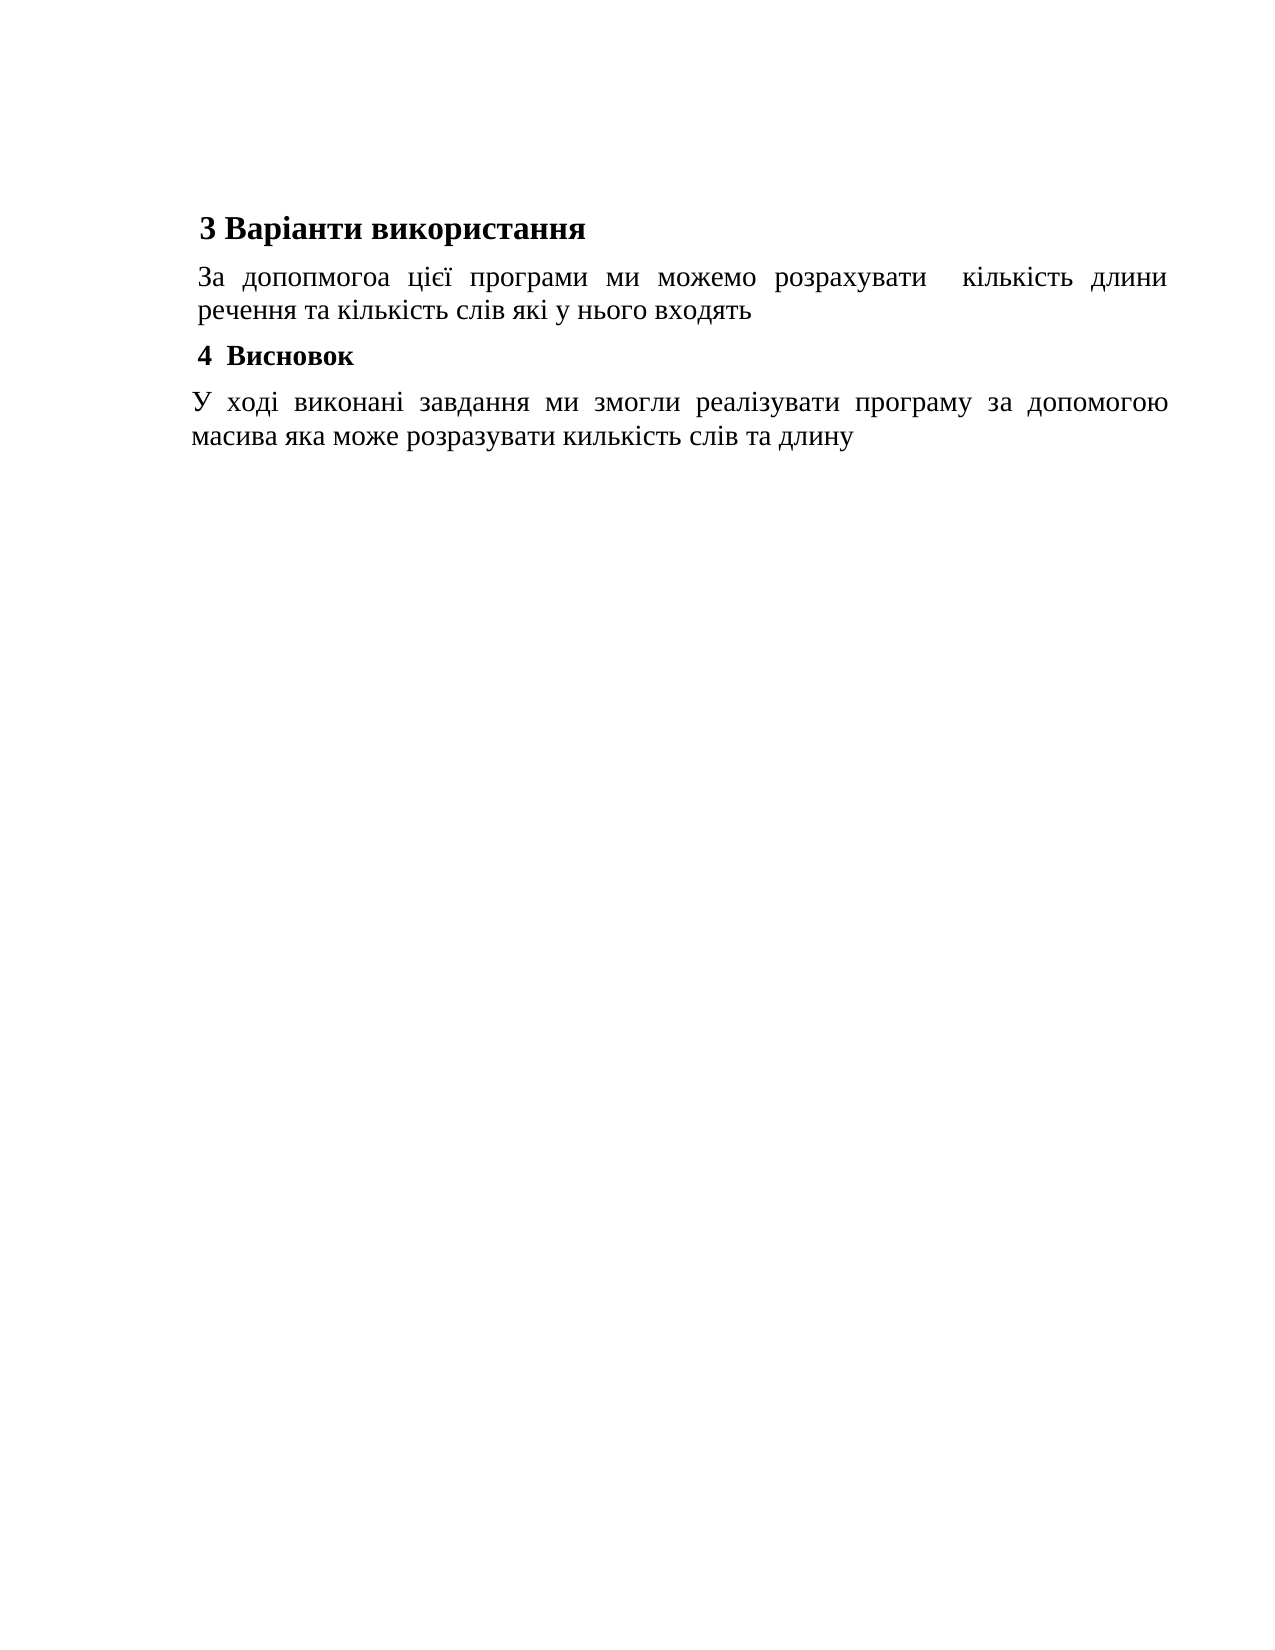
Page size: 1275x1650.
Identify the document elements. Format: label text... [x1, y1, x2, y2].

list За допопмогоа цієї програми ми можемо розрахувати кількість длини речення та кількість слів які у нього входять [197, 259, 1169, 326]
list 3 Варіанти використання [191, 208, 1169, 246]
list 4 Висновок [153, 338, 1169, 372]
list У ході виконані завдання ми змогли реалізувати програму за допомогою масива яка може розразувати килькість слів та длину [191, 384, 1169, 452]
